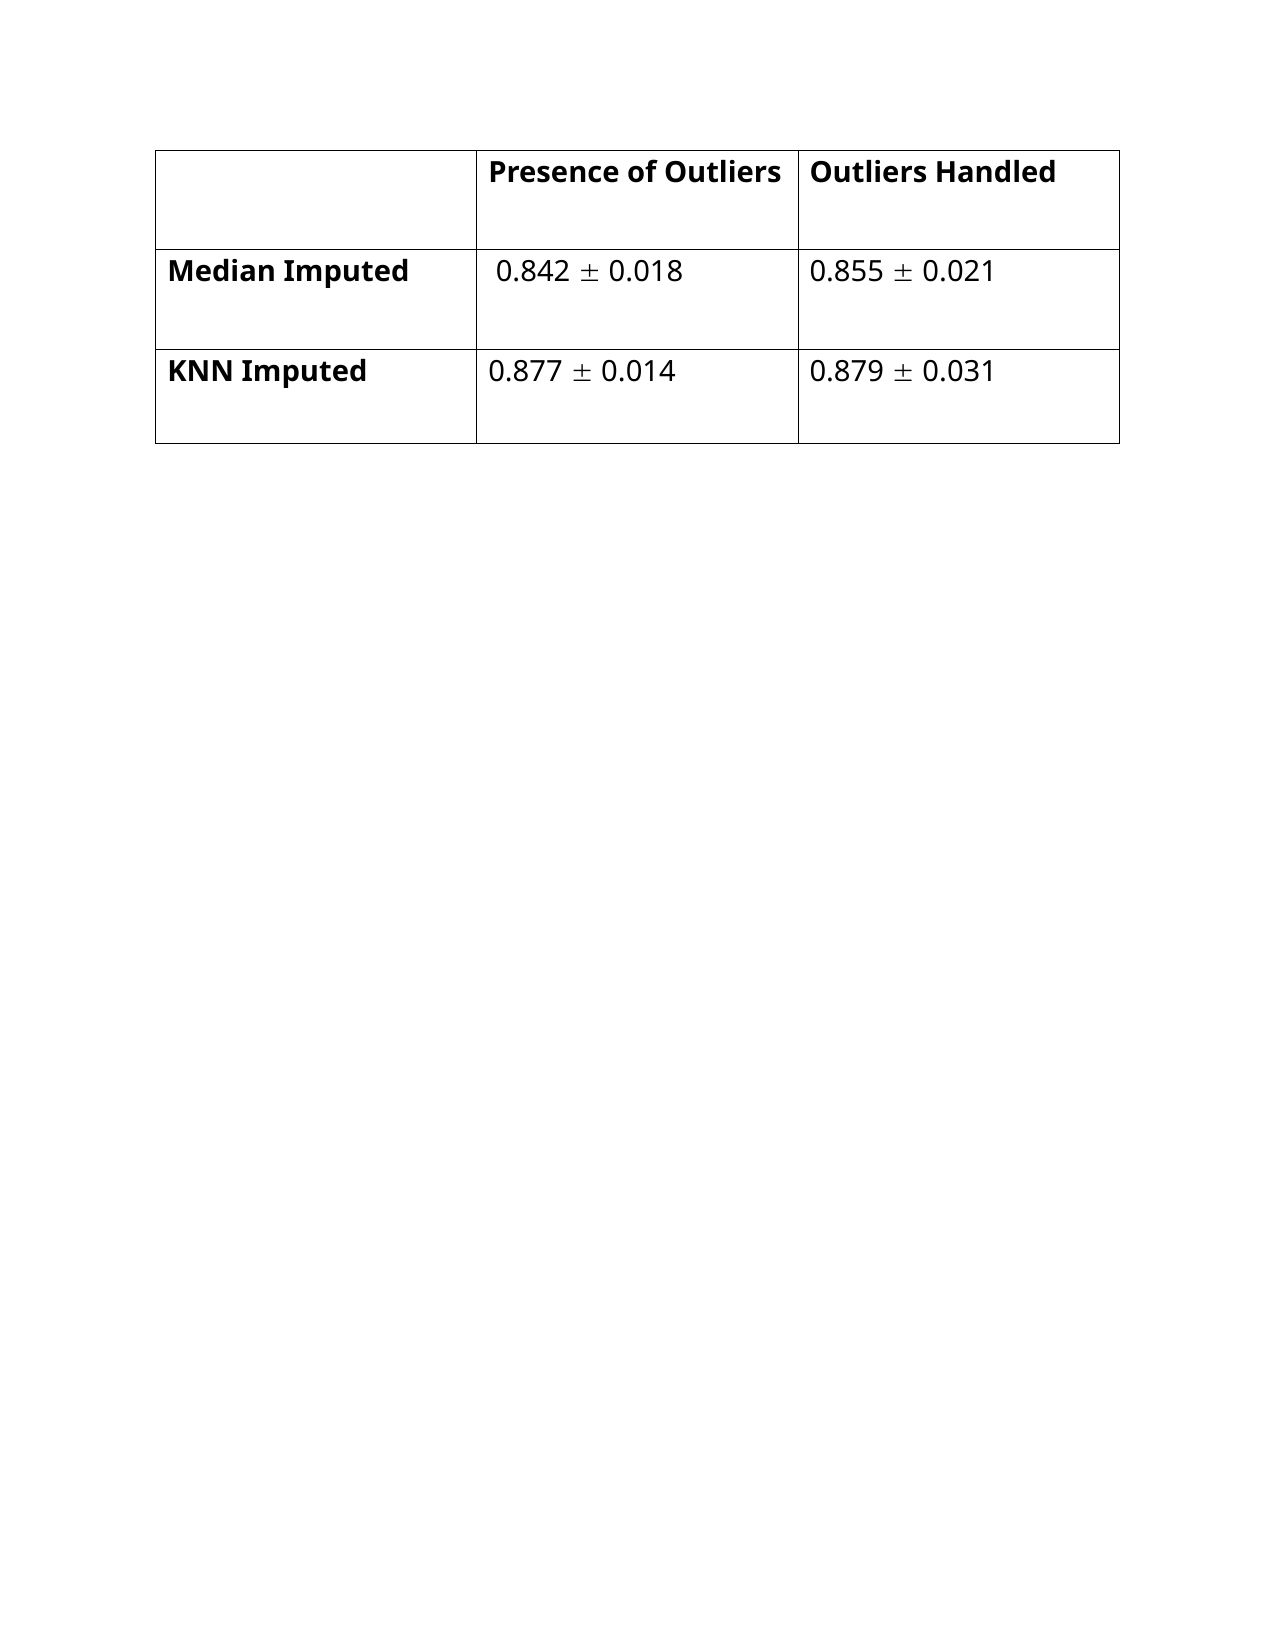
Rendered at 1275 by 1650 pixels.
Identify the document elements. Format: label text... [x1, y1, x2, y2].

table_header Presence of Outliers [477, 151, 798, 249]
table_cell Median Imputed [156, 250, 476, 349]
table_cell 0.842 0.018 [477, 250, 798, 349]
table_cell 0.855 0.021 [799, 250, 1119, 349]
table_header [156, 151, 476, 249]
table_cell 0.879 0.031 [799, 350, 1119, 443]
table_header Outliers Handled [799, 151, 1119, 249]
table_cell 0.877 0.014 [477, 350, 798, 443]
table_cell KNN Imputed [156, 350, 476, 443]
